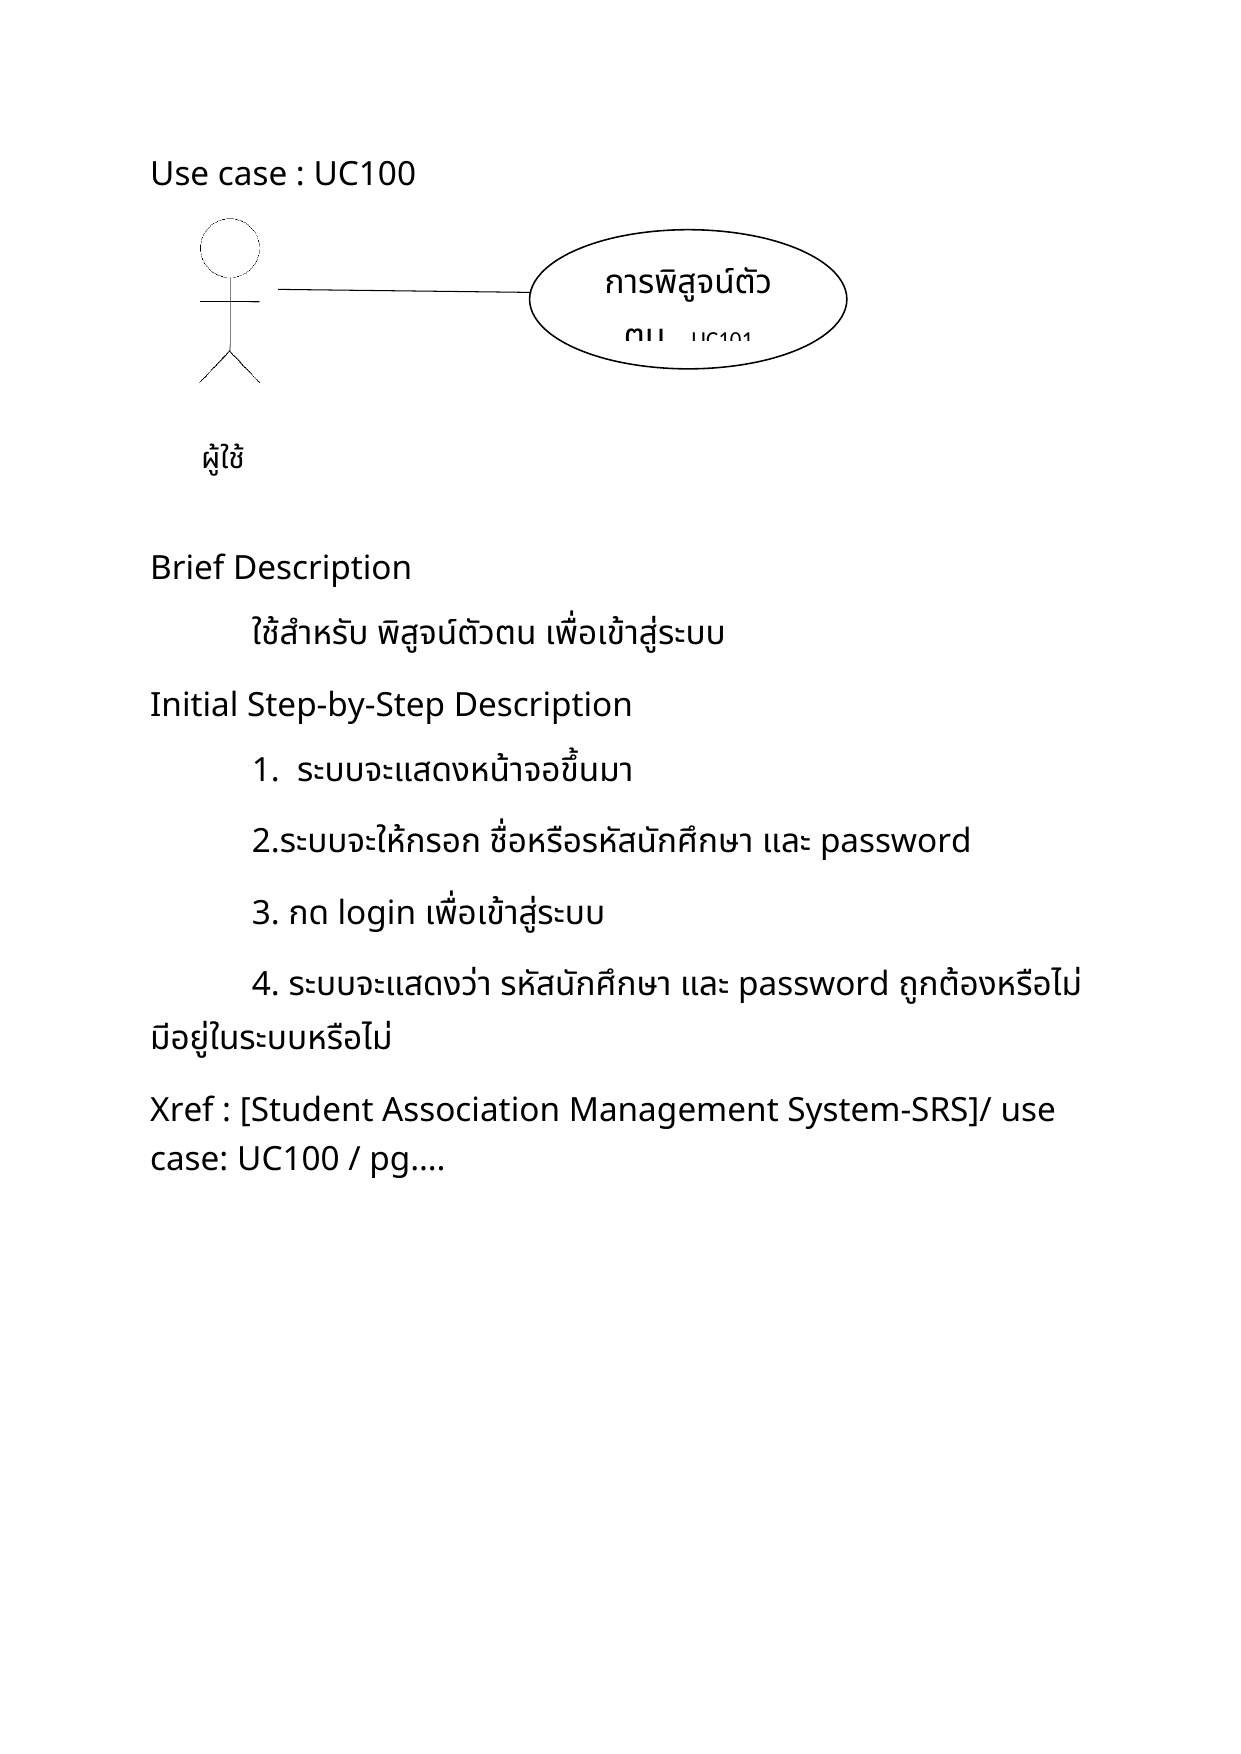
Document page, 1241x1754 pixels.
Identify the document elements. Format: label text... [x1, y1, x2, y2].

picture [195, 216, 264, 386]
text 4. ระบบจะแสดงว่า รหัสนักศึกษา และ password ถูกต้องหรือไม่ มีอยู่ในระบบหรือไม่ [150, 960, 1090, 1065]
text Initial Step-by-Step Description [150, 680, 1090, 726]
text 1. ระบบจะแสดงหน้าจอขึ้นมา [150, 746, 1090, 797]
text 2.ระบบจะให้กรอก ชื่อหรือรหัสนักศึกษา และ password [150, 817, 1090, 868]
text Use case : UC100 [150, 150, 1090, 195]
text Xref : [Student Association Management System-SRS]/ use case: UC100 / pg…. [150, 1085, 1090, 1180]
text Brief Description [150, 544, 1090, 589]
text ใช้สำหรับ พิสูจน์ตัวตน เพื่อเข้าสู่ระบบ [150, 609, 1090, 660]
text 3. กด login เพื่อเข้าสู่ระบบ [150, 888, 1090, 939]
